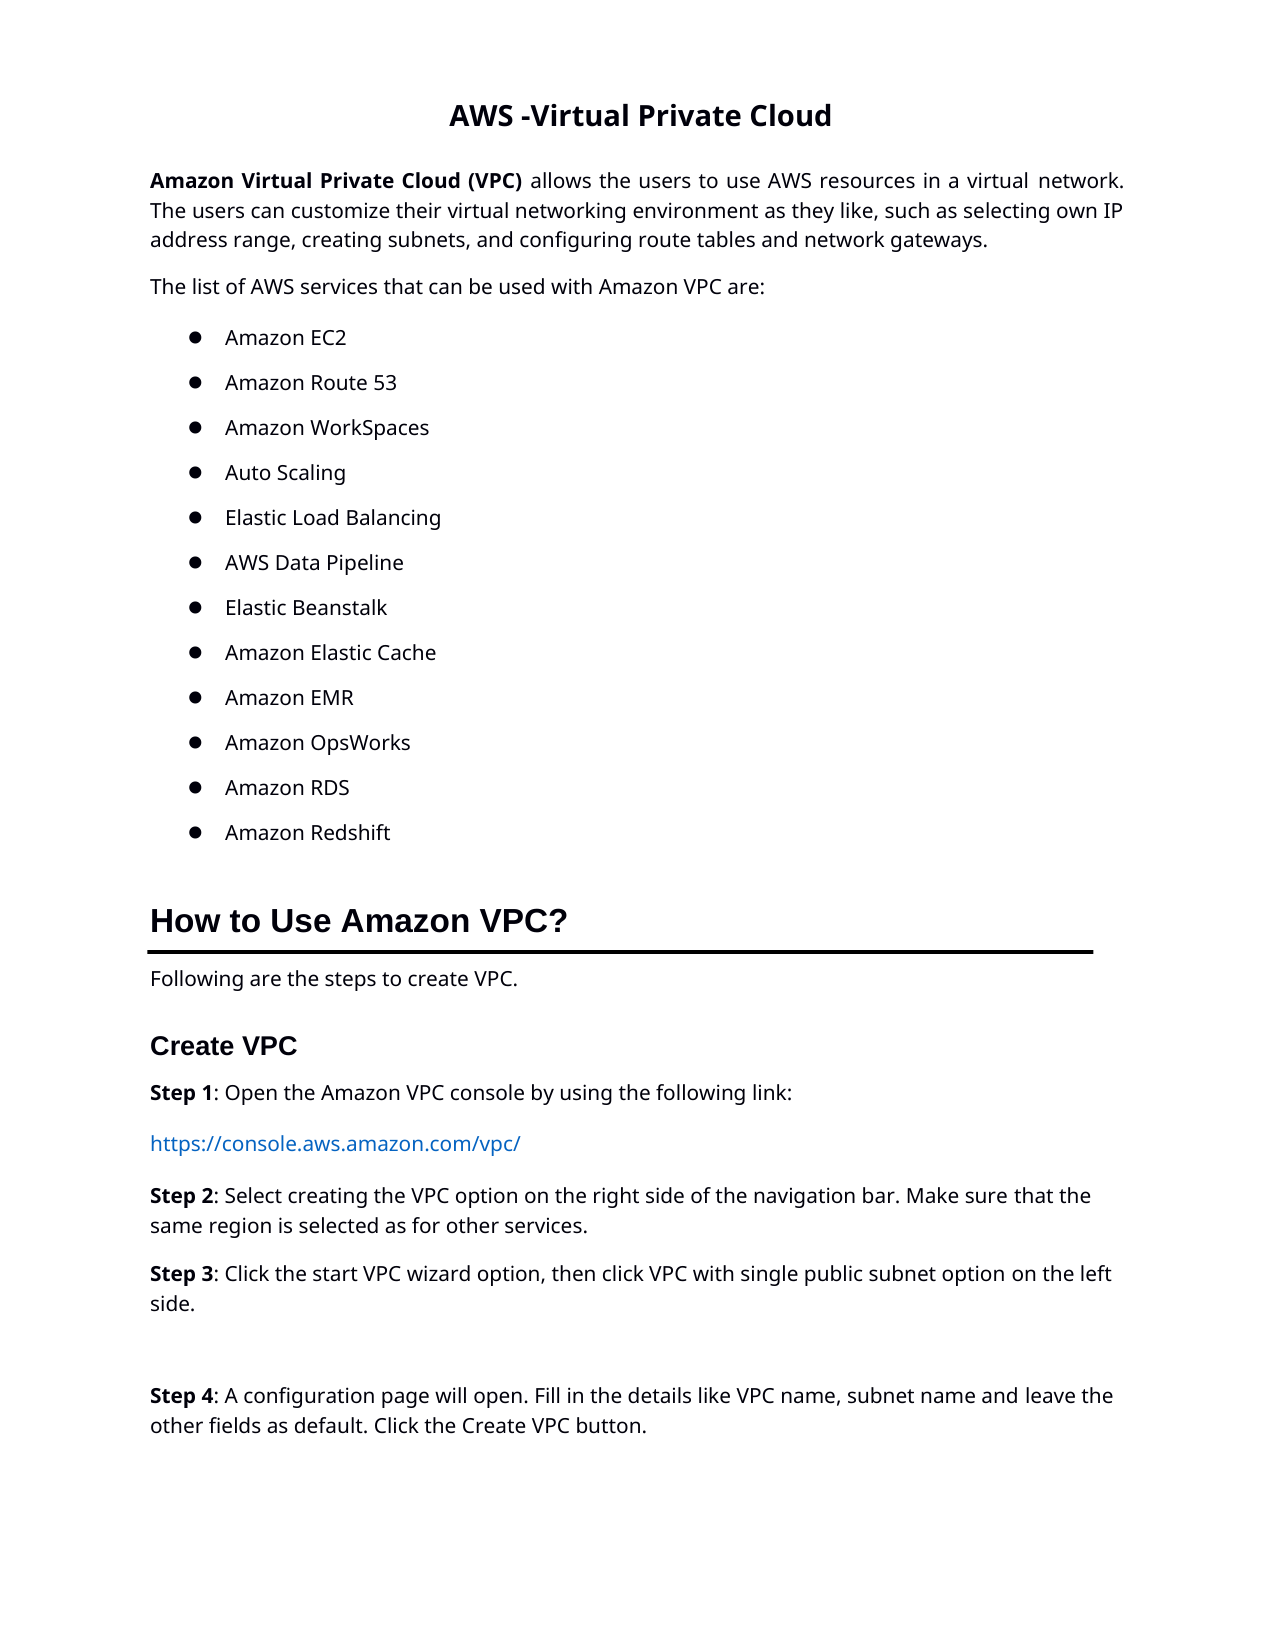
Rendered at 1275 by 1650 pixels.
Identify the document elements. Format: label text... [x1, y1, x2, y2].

list Amazon OpsWorks [187, 728, 1125, 757]
list Auto Scaling [187, 458, 1125, 487]
text AWS -Virtual Private Cloud [150, 95, 1124, 135]
list Amazon EC2 [187, 323, 1125, 352]
list Elastic Load Balancing [187, 503, 1125, 532]
text Step 3: Click the start VPC wizard option, then click VPC with single public subnet option on the left side. [150, 1259, 1124, 1317]
list Amazon Elastic Cache [187, 638, 1125, 667]
text Step 2: Select creating the VPC option on the right side of the navigation bar. Make sure that the same region is selected as for other services. [150, 1181, 1124, 1240]
picture [147, 950, 1094, 954]
text The list of AWS services that can be used with Amazon VPC are: [150, 272, 1125, 301]
list AWS Data Pipeline [187, 548, 1125, 577]
text Amazon Virtual Private Cloud (VPC) allows the users to use AWS resources in a virtual network. The users can customize their virtual networking environment as they like, such as selecting own IP address range, creating subnets, and configuring route tables and network gateways. [150, 166, 1124, 254]
text Following are the steps to create VPC. [150, 964, 1125, 992]
text Step 1: Open the Amazon VPC console by using the following link: [150, 1078, 1125, 1107]
text https://console.aws.amazon.com/vpc/ [150, 1129, 1125, 1158]
text How to Use Amazon VPC? [150, 901, 1125, 939]
text Create VPC [150, 1030, 1125, 1061]
list Amazon Redshift [187, 818, 1125, 847]
text Step 4: A configuration page will open. Fill in the details like VPC name, subnet name and leave the other fields as default. Click the Create VPC button. [150, 1381, 1124, 1439]
list Amazon WorkSpaces [187, 413, 1125, 442]
list Amazon EMR [187, 683, 1125, 712]
list Amazon Route 53 [187, 368, 1125, 397]
list Elastic Beanstalk [187, 593, 1125, 622]
list Amazon RDS [187, 773, 1125, 802]
